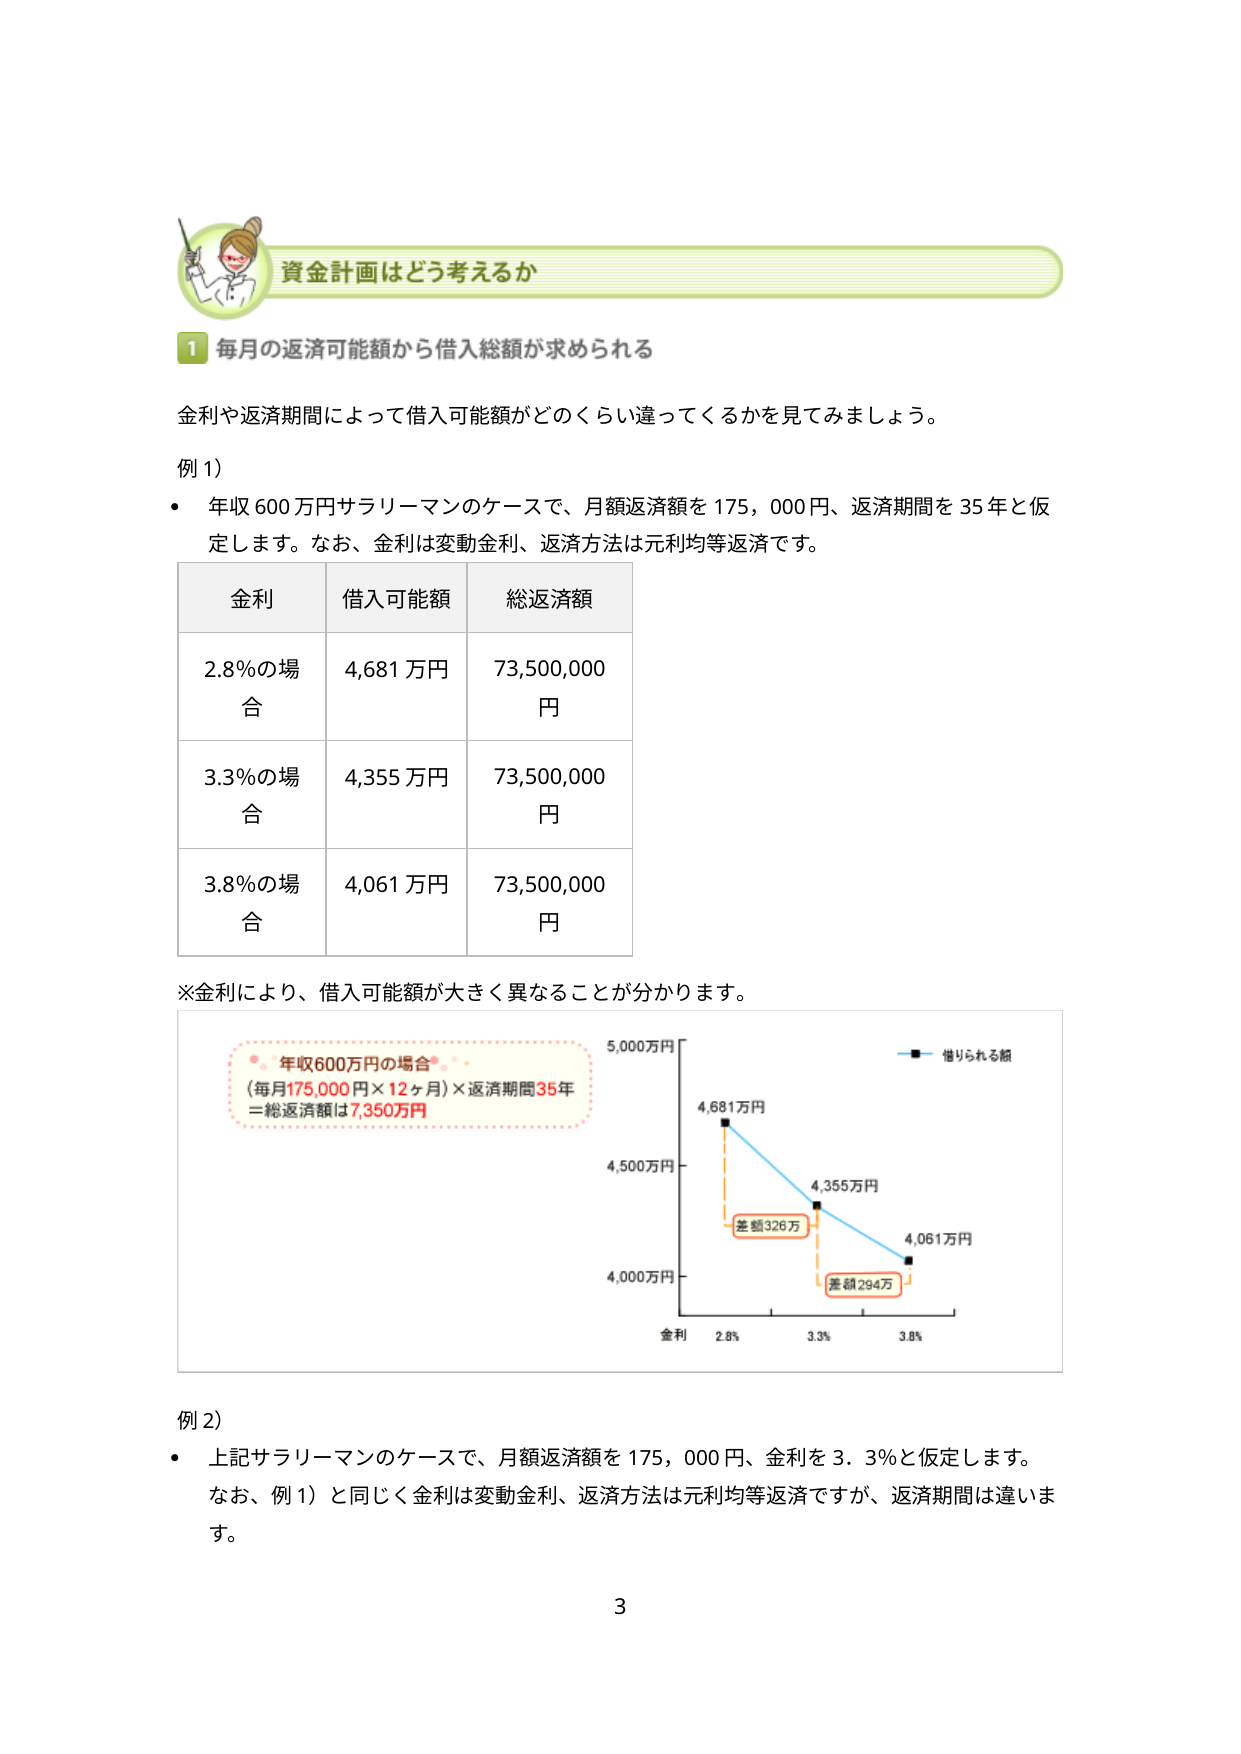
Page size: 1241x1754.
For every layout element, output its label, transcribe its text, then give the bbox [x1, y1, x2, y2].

table_header 借入可能額 [327, 563, 466, 632]
text ※金利により、借入可能額が大きく異なることが分かります。 [177, 972, 1063, 1010]
table_cell 4,355万円 [327, 741, 466, 847]
table_cell 3.3％の場合 [179, 741, 325, 847]
table_cell 2.8％の場合 [179, 633, 325, 740]
table_cell 73,500,000円 [468, 849, 632, 955]
picture [177, 216, 1063, 321]
table_header 金利 [179, 563, 325, 632]
text 金利や返済期間によって借入可能額がどのくらい違ってくるかを見てみましょう。 [177, 396, 1063, 433]
table_cell 73,500,000円 [468, 741, 632, 847]
table_cell 4,681万円 [327, 633, 466, 740]
picture [177, 1010, 1063, 1373]
table_cell 4,061万円 [327, 849, 466, 955]
text 例2） [177, 1401, 1063, 1438]
text 例1） [177, 449, 1063, 487]
list 上記サラリーマンのケースで、月額返済額を175，000円、金利を3．3％と仮定します。 なお、例1）と同じく金利は変動金利、返済方法は元利均等返済ですが、返済期間は違います。 [171, 1438, 1063, 1551]
table_cell 73,500,000円 [468, 633, 632, 740]
list 年収600万円サラリーマンのケースで、月額返済額を175，000円、返済期間を35年と仮定します。なお、金利は変動金利、返済方法は元利均等返済です。 [171, 487, 1063, 562]
picture [177, 332, 653, 364]
table_cell 3.8％の場合 [179, 849, 325, 955]
table_header 総返済額 [468, 563, 632, 632]
